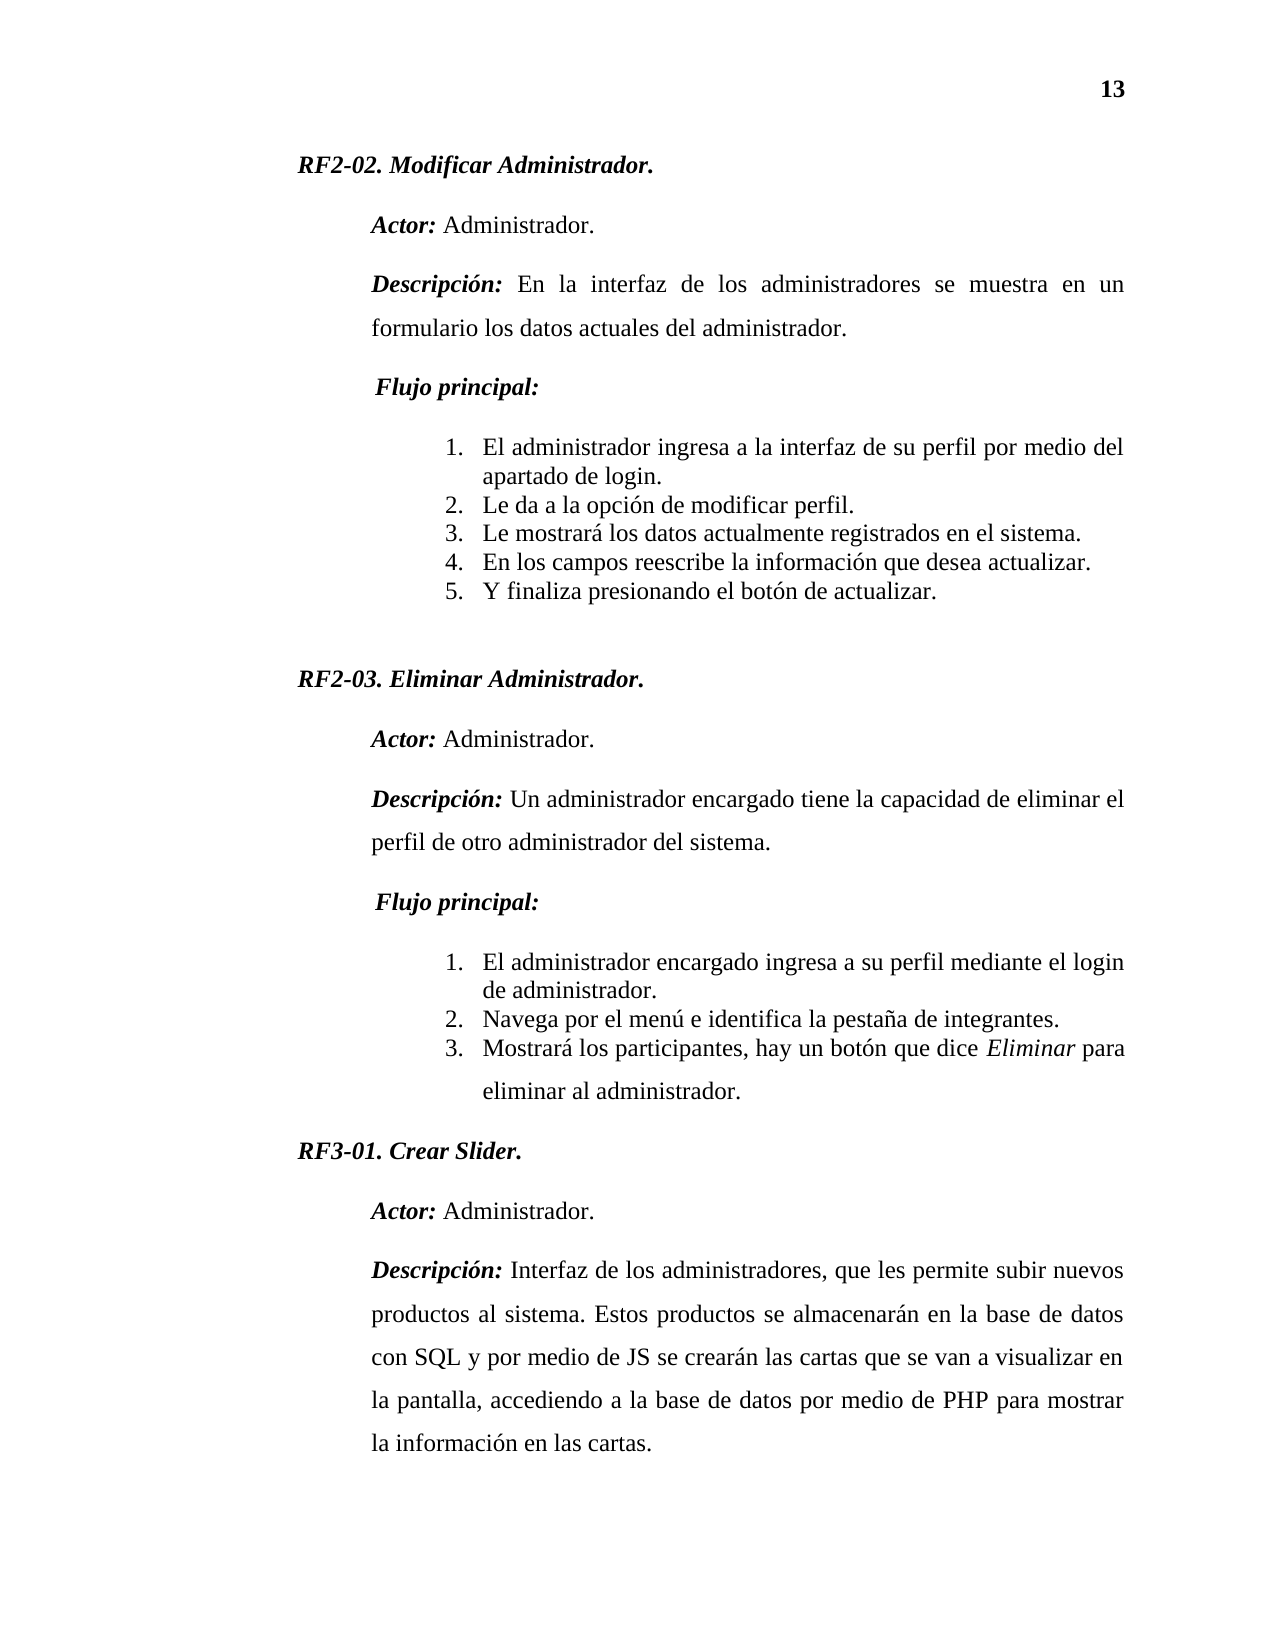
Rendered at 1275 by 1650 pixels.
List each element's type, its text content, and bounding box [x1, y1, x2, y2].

text RF3-01. Crear Slider. [224, 1136, 1125, 1165]
list Y finaliza presionando el botón de actualizar. [445, 576, 1125, 605]
text Flujo principal: [150, 372, 1125, 401]
list El administrador encargado ingresa a su perfil mediante el login de administrador. [445, 947, 1125, 1004]
text RF2-03. Eliminar Administrador. [224, 664, 1125, 693]
text Actor: Administrador. [297, 724, 1125, 753]
text Actor: Administrador. [297, 210, 1125, 238]
list Navega por el menú e identifica la pestaña de integrantes. [445, 1004, 1125, 1033]
text Descripción: En la interfaz de los administradores se muestra en un formulario los datos actuales del administrador. [371, 269, 1125, 341]
list Le da a la opción de modificar perfil. [445, 490, 1125, 518]
list Le mostrará los datos actualmente registrados en el sistema. [445, 518, 1125, 547]
text Descripción: Interfaz de los administradores, que les permite subir nuevos productos al sistema. Estos productos se almacenarán en la base de datos con SQL y por medio de JS se crearán las cartas que se van a visualizar en la pantalla, accediendo a la base de datos por medio de PHP para mostrar la información en las cartas. [371, 1256, 1125, 1457]
list Mostrará los participantes, hay un botón que dice Eliminar para eliminar al administrador. [445, 1033, 1125, 1105]
text Flujo principal: [150, 887, 1125, 916]
text RF2-02. Modificar Administrador. [297, 150, 1125, 179]
text Descripción: Un administrador encargado tiene la capacidad de eliminar el perfil de otro administrador del sistema. [371, 784, 1125, 856]
list En los campos reescribe la información que desea actualizar. [445, 547, 1125, 576]
text Actor: Administrador. [297, 1196, 1125, 1224]
list El administrador ingresa a la interfaz de su perfil por medio del apartado de login. [445, 432, 1125, 490]
